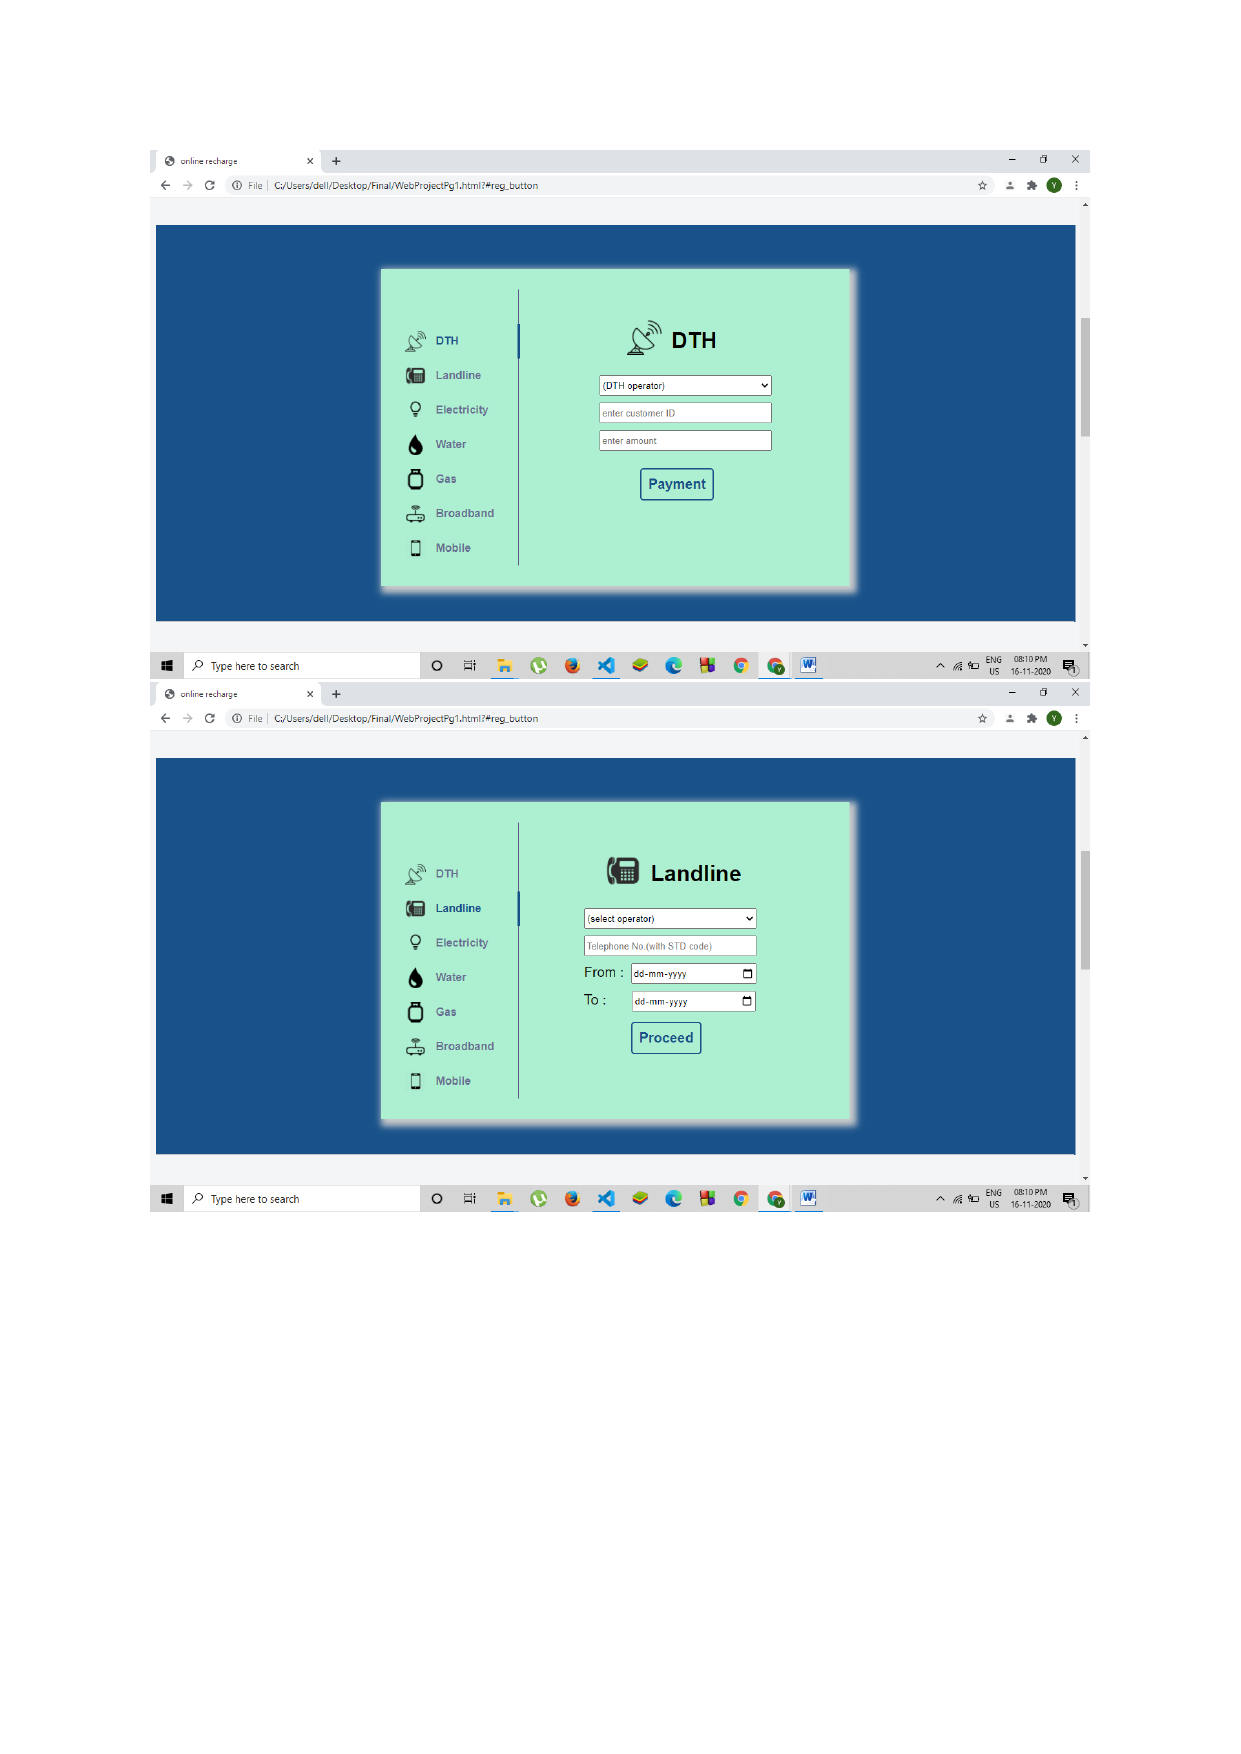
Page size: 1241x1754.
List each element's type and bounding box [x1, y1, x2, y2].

picture [150, 682, 1091, 1212]
picture [150, 150, 1091, 679]
